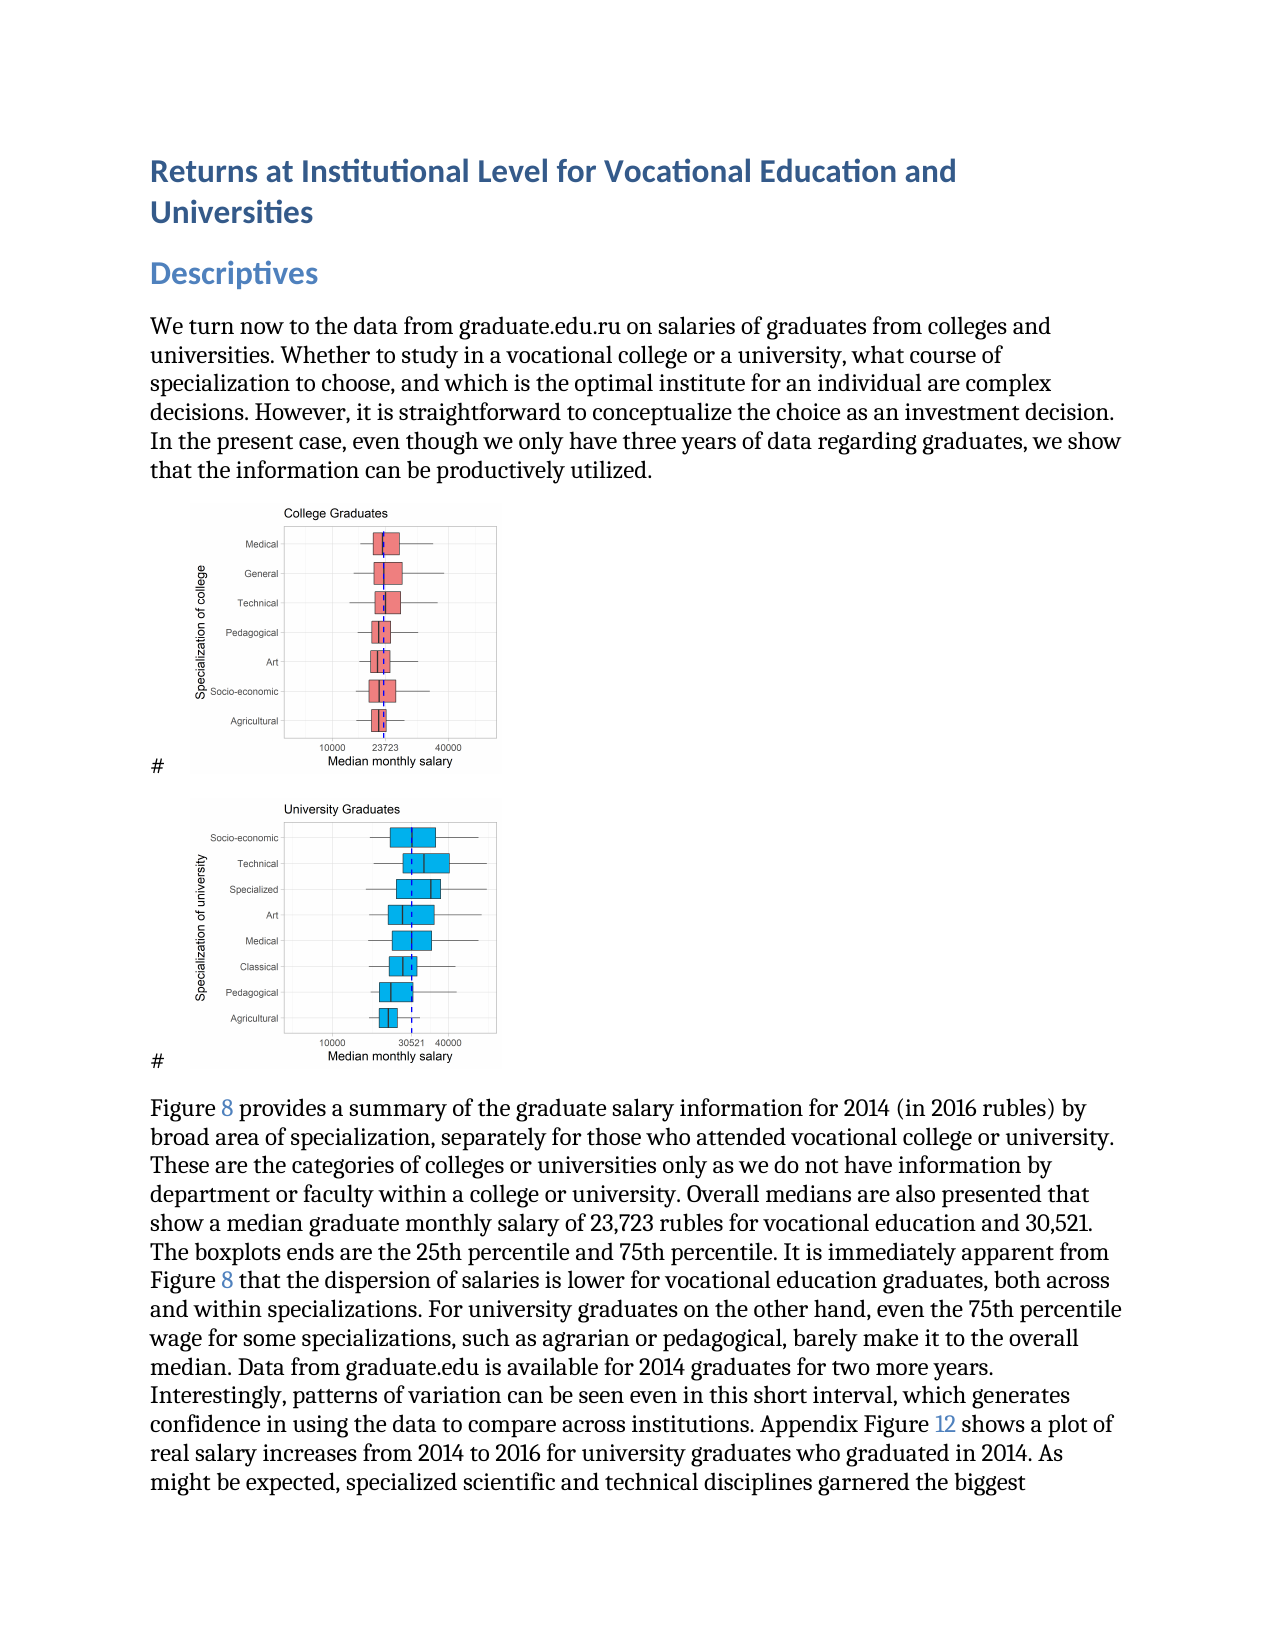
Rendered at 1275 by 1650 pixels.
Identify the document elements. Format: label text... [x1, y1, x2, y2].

subtitle Returns at Institutional Level for Vocational Education and Universities [150, 150, 1125, 231]
text We turn now to the data from graduate.edu.ru on salaries of graduates from colleges and universities. Whether to study in a vocational college or a university, what course of specialization to choose, and which is the optimal institute for an individual are complex decisions. However, it is straightforward to conceptualize the choice as an investment decision. In the present case, even though we only have three years of data regarding graduates, we show that the information can be productively utilized. [150, 312, 1125, 484]
picture [189, 503, 503, 774]
subtitle Descriptives [150, 252, 1125, 293]
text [150, 1094, 1125, 1496]
picture [189, 798, 503, 1069]
